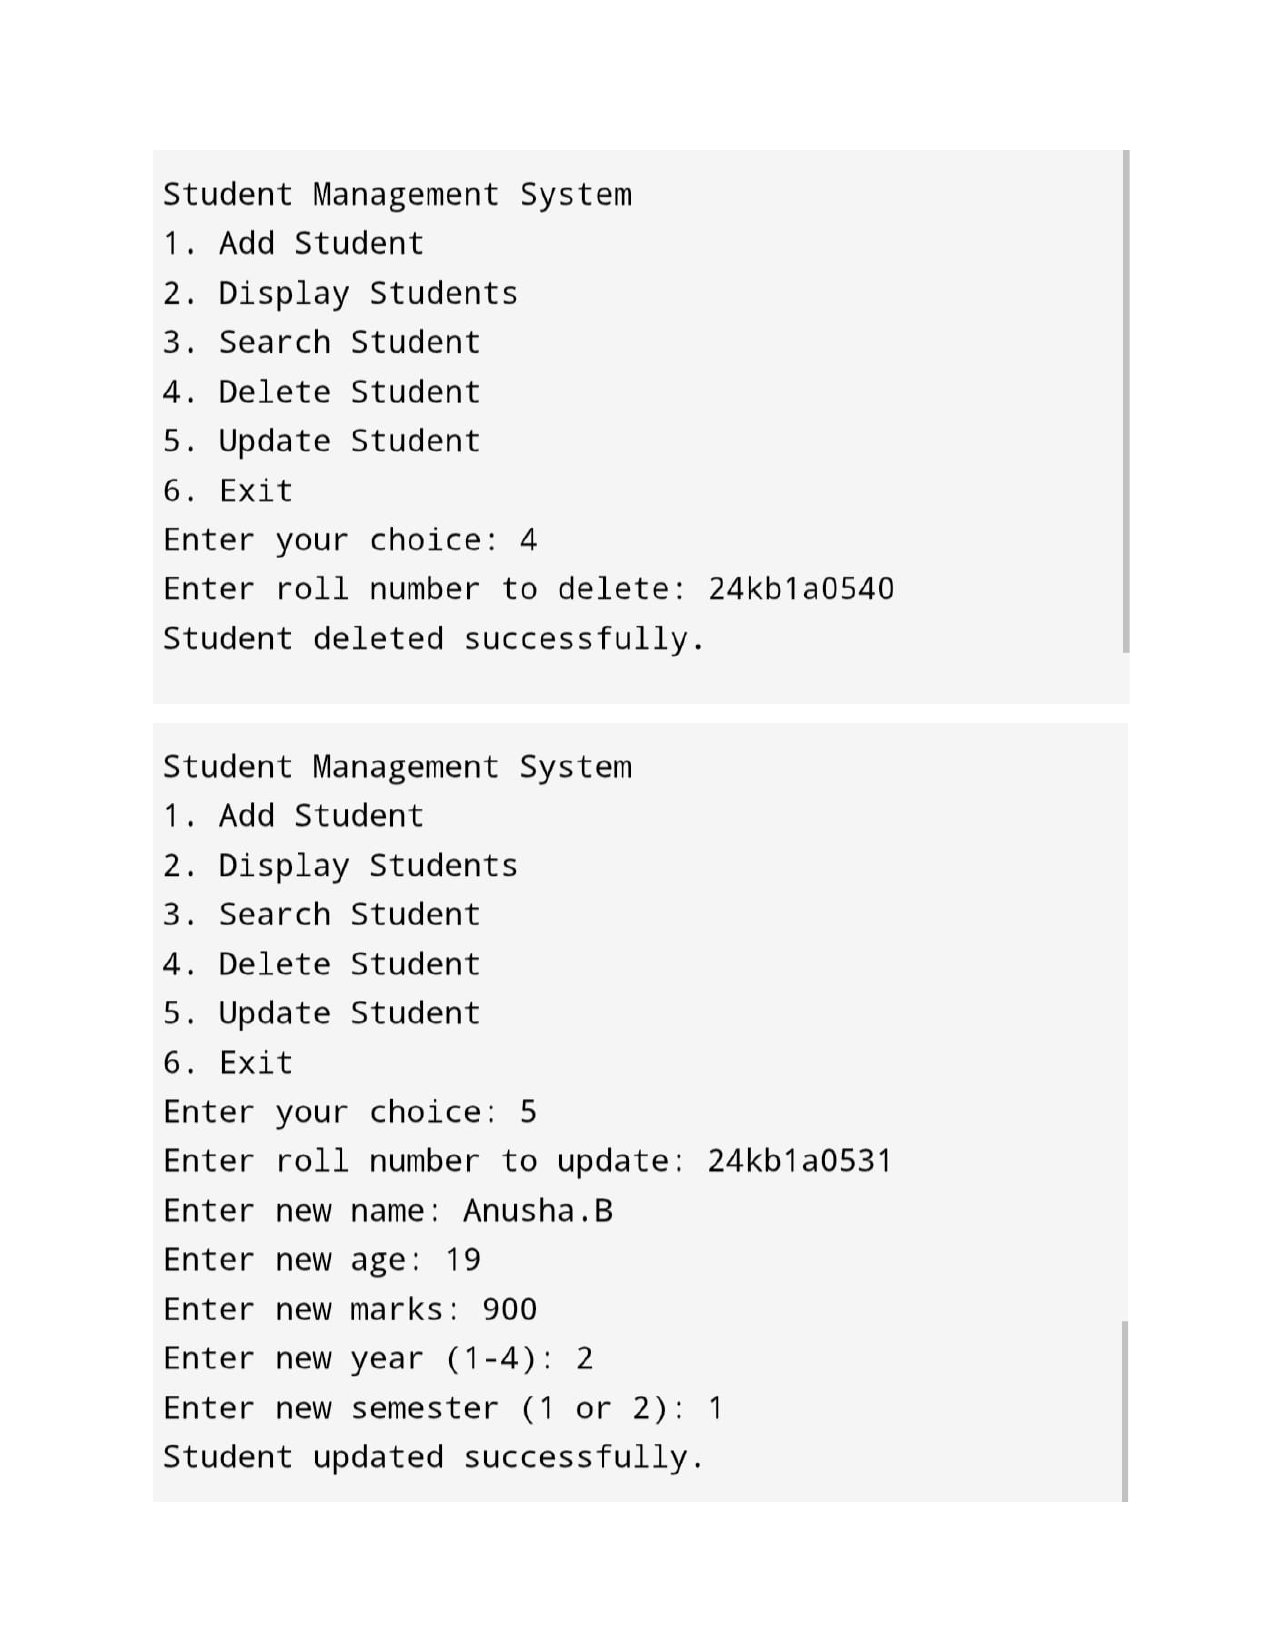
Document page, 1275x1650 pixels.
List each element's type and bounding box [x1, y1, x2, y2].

picture [153, 723, 1129, 1502]
picture [153, 150, 1130, 704]
